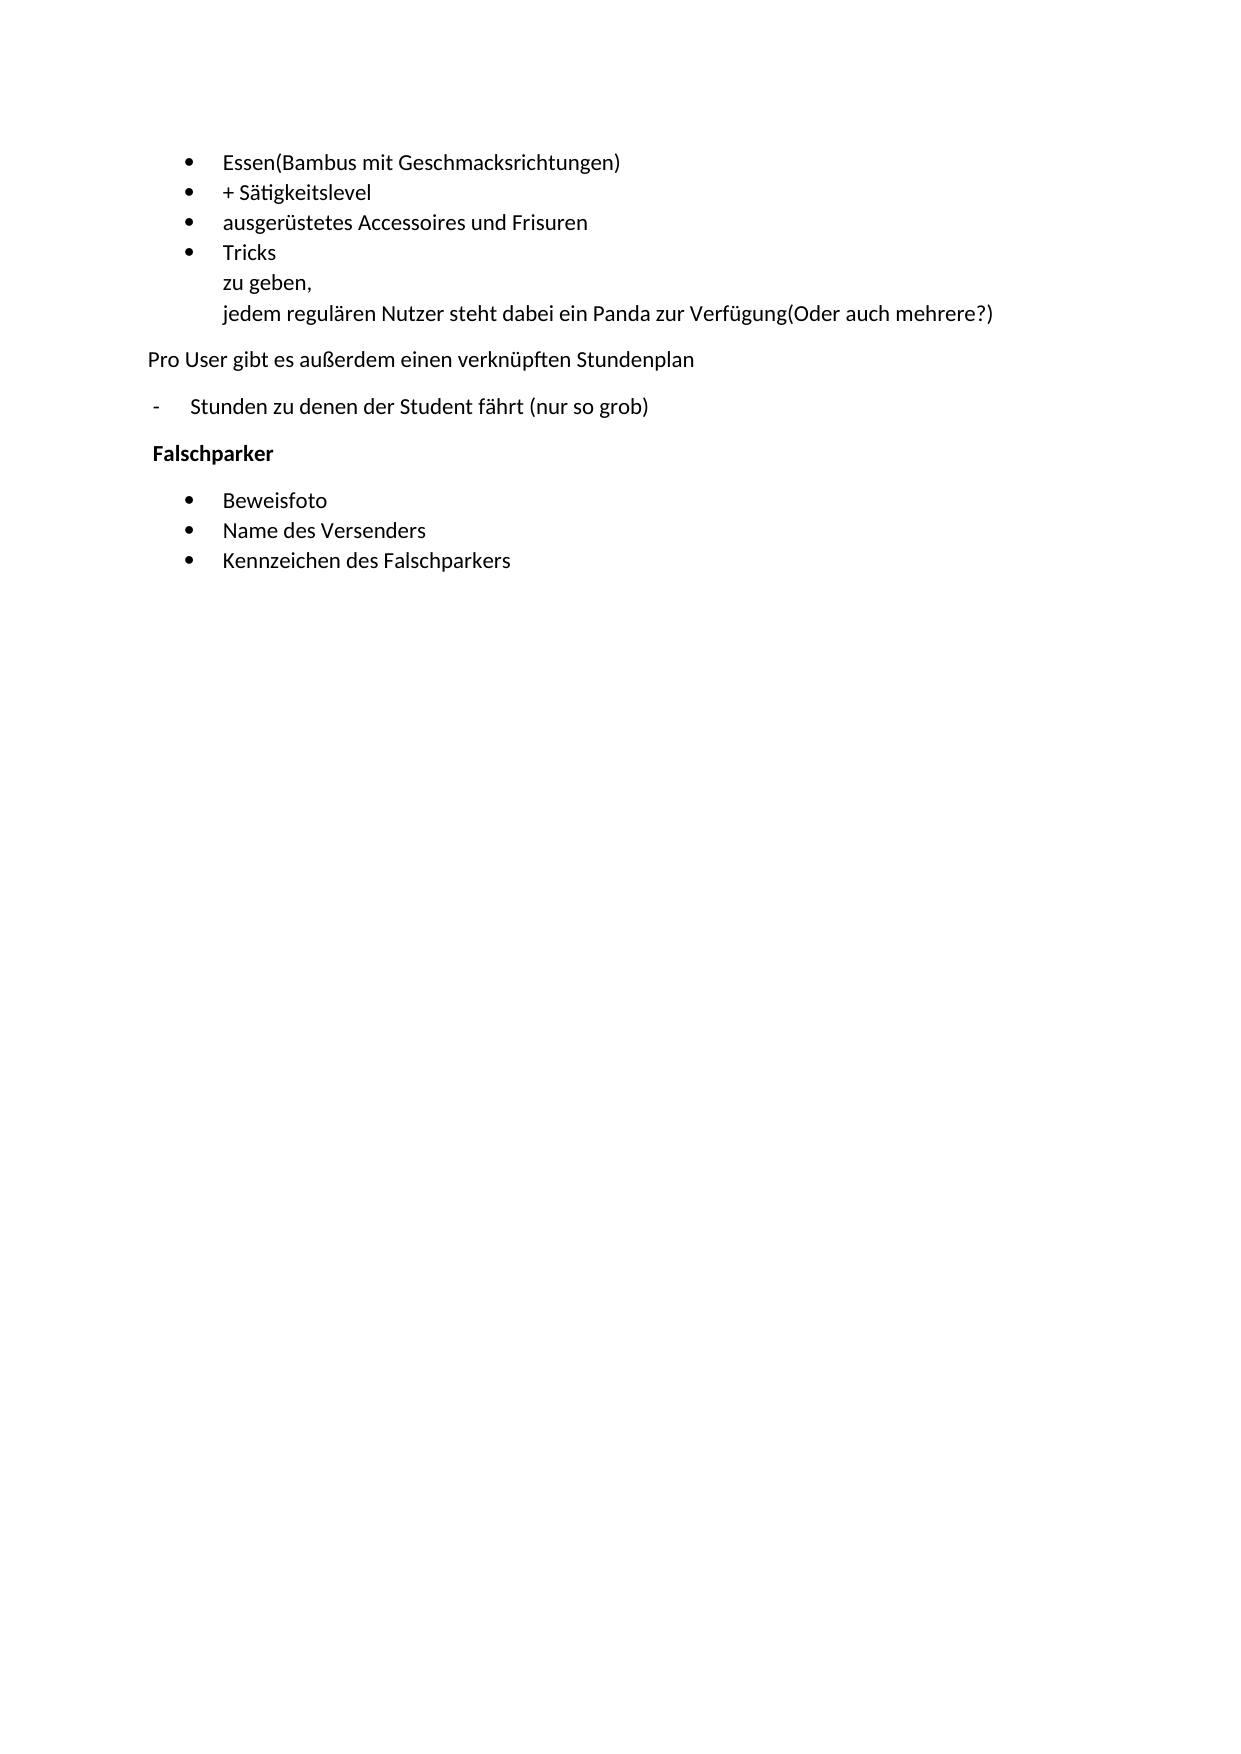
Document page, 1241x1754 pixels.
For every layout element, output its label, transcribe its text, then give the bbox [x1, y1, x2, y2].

list + Sätigkeitslevel [185, 178, 1093, 206]
list jedem regulären Nutzer steht dabei ein Panda zur Verfügung(Oder auch mehrere?) [223, 299, 1093, 327]
list Kennzeichen des Falschparkers [185, 547, 1093, 574]
list ausgerüstetes Accessoires und Frisuren [185, 208, 1093, 236]
list zu geben, [223, 268, 1093, 296]
list Name des Versenders [185, 516, 1093, 544]
list Beweisfoto [185, 486, 1093, 514]
text Falschparker [153, 439, 1093, 467]
list Stunden zu denen der Student fährt (nur so grob) [153, 392, 1093, 420]
list Essen(Bambus mit Geschmacksrichtungen) [185, 148, 1093, 176]
text Pro User gibt es außerdem einen verknüpften Stundenplan [148, 346, 1093, 373]
list Tricks [185, 238, 1093, 266]
